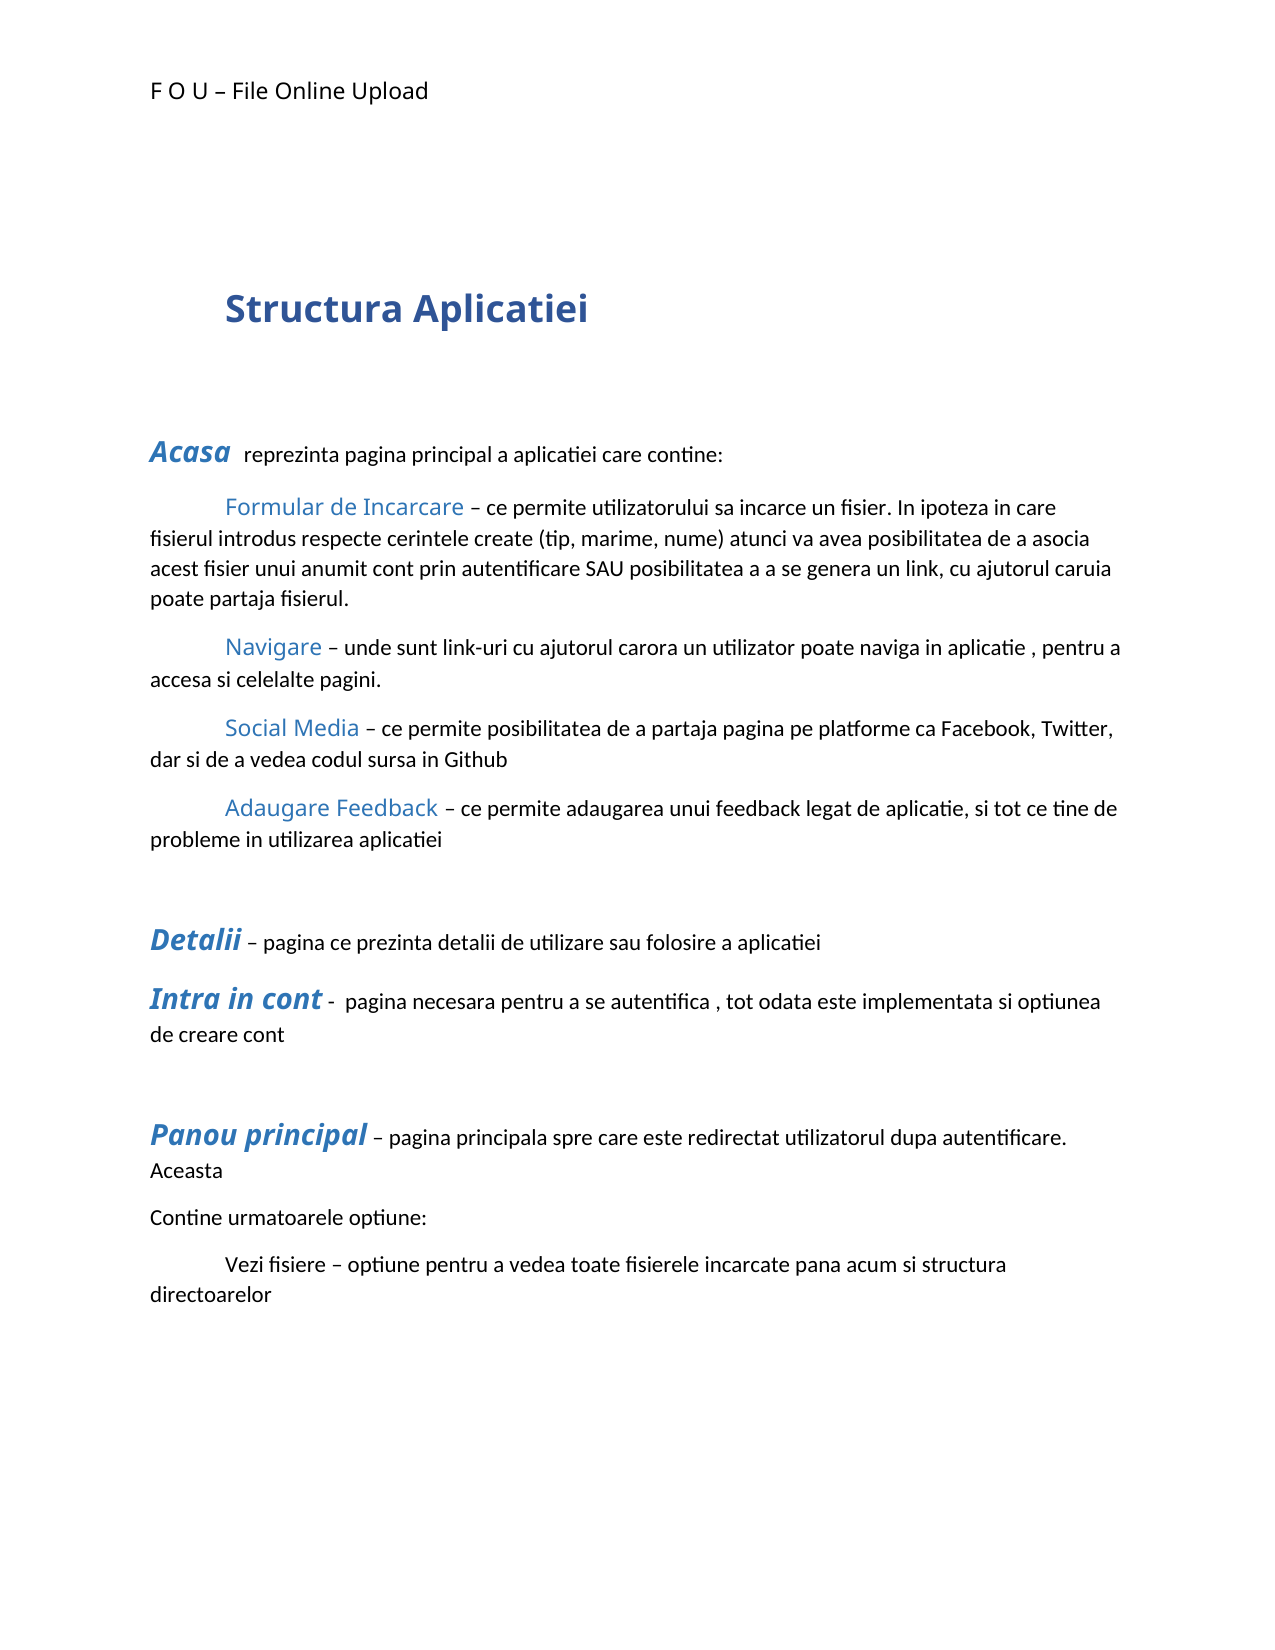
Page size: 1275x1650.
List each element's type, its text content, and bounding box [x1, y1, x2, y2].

text Navigare – unde sunt link-uri cu ajutorul carora un utilizator poate naviga in aplicatie , pentru a accesa si celelalte pagini. [150, 631, 1125, 693]
text Adaugare Feedback – ce permite adaugarea unui feedback legat de aplicatie, si tot ce tine de probleme in utilizarea aplicatiei [150, 792, 1125, 853]
text Vezi fisiere – optiune pentru a vedea toate fisierele incarcate pana acum si structura directoarelor [150, 1250, 1125, 1308]
text Formular de Incarcare – ce permite utilizatorului sa incarce un fisier. In ipoteza in care fisierul introdus respecte cerintele create (tip, marime, nume) atunci va avea posibilitatea de a asocia acest fisier unui anumit cont prin autentificare SAU posibilitatea a a se genera un link, cu ajutorul caruia poate partaja fisierul. [150, 491, 1125, 612]
text Panou principal – pagina principala spre care este redirectat utilizatorul dupa autentificare. Aceasta [150, 1114, 1125, 1184]
text Intra in cont - pagina necesara pentru a se autentifica , tot odata este implementata si optiunea de creare cont [150, 979, 1125, 1048]
subtitle Structura Aplicatiei [225, 282, 1125, 333]
text Detalii – pagina ce prezinta detalii de utilizare sau folosire a aplicatiei [150, 919, 1125, 959]
text Contine urmatoarele optiune: [150, 1203, 1125, 1231]
text Social Media – ce permite posibilitatea de a partaja pagina pe platforme ca Facebook, Twitter, dar si de a vedea codul sursa in Github [150, 712, 1125, 773]
text Acasa reprezinta pagina principal a aplicatiei care contine: [150, 431, 1125, 471]
